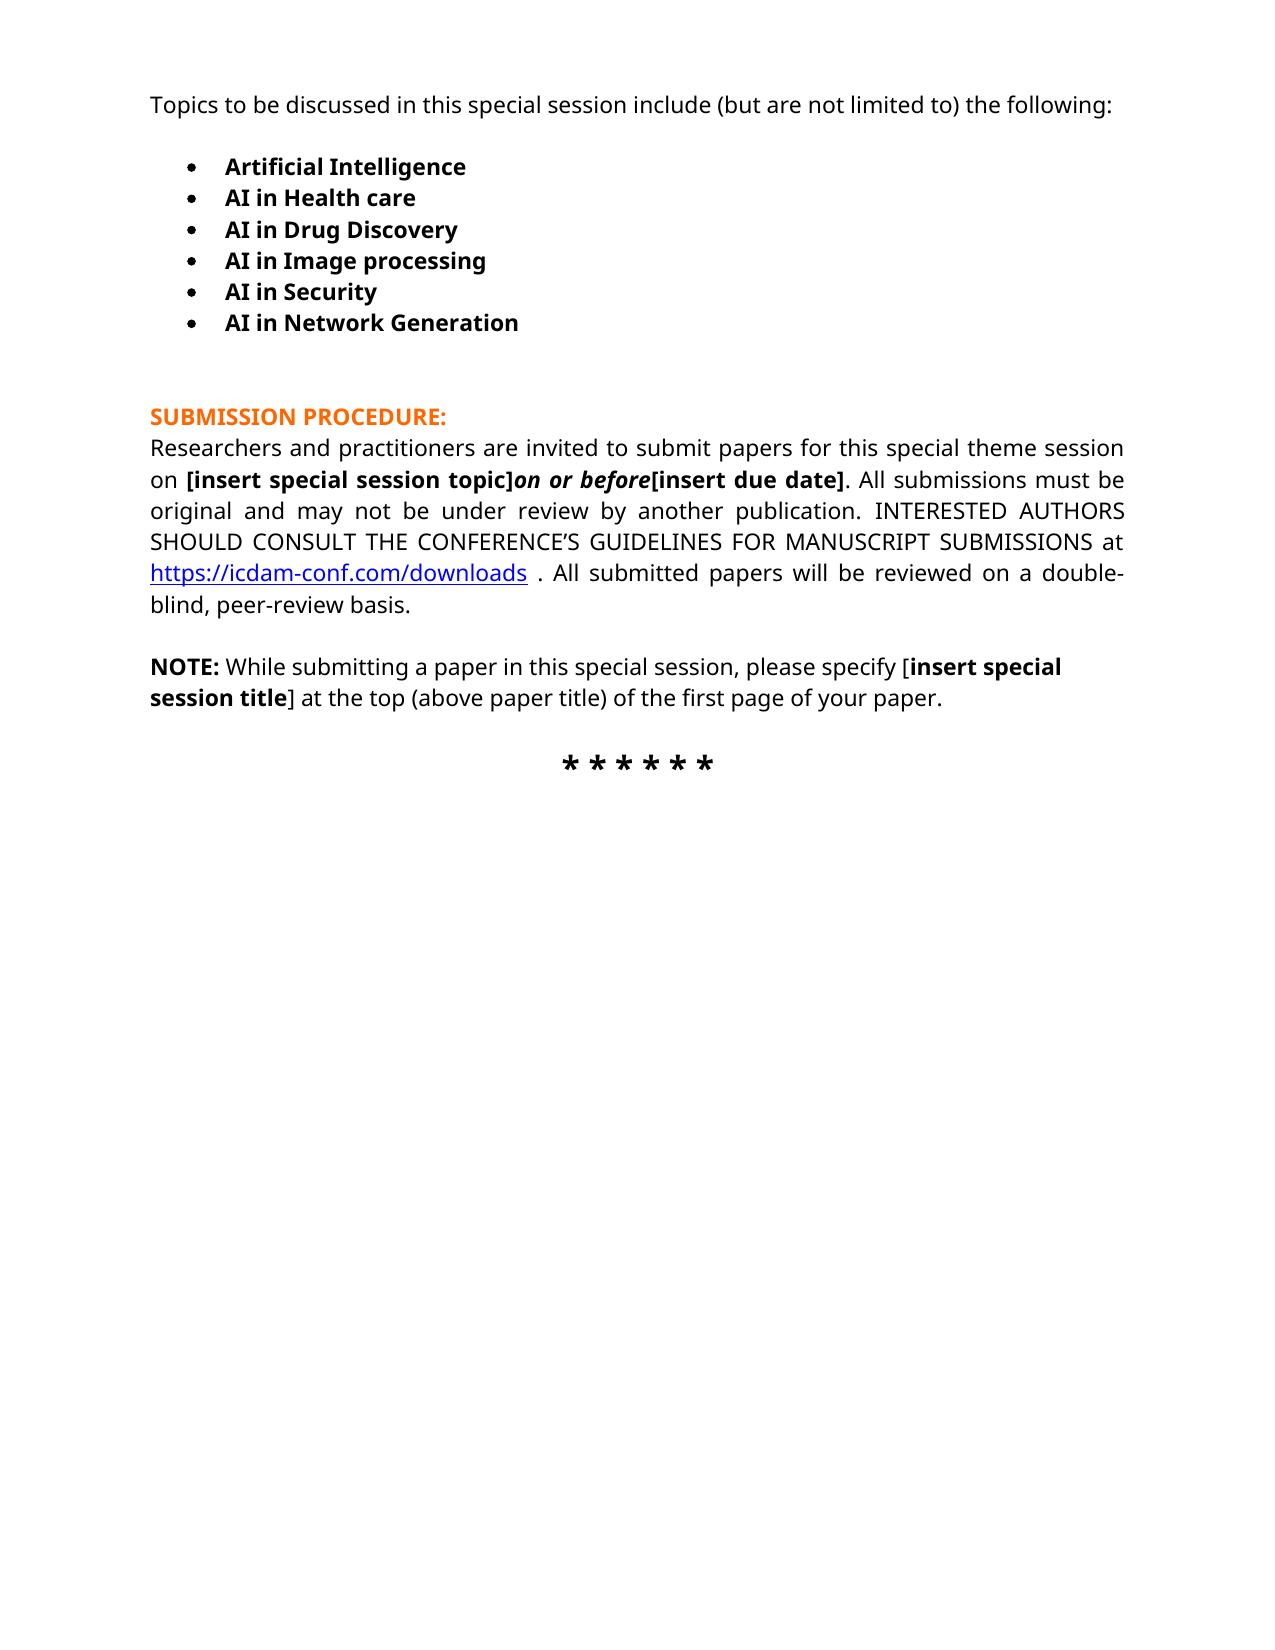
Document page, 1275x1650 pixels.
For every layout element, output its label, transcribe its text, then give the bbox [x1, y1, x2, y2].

text NOTE: While submitting a paper in this special session, please specify [insert special session title] at the top (above paper title) of the first page of your paper. [150, 651, 1125, 714]
text Topics to be discussed in this special session include (but are not limited to) the following: [150, 89, 1125, 120]
list AI in Drug Discovery [187, 214, 1125, 245]
list AI in Health care [187, 182, 1125, 214]
list AI in Security [187, 276, 1125, 307]
list AI in Network Generation [187, 307, 1125, 339]
list Artificial Intelligence [187, 151, 1125, 182]
text * * * * * * [150, 745, 1125, 790]
text Researchers and practitioners are invited to submit papers for this special theme session on [insert special session topic]on or before[insert due date]. All submissions must be original and may not be under review by another publication. INTERESTED AUTHORS SHOULD CONSULT THE CONFERENCE’S GUIDELINES FOR MANUSCRIPT SUBMISSIONS at https://icdam-conf.com/downloads . All submitted papers will be reviewed on a double-blind, peer-review basis. [150, 432, 1125, 620]
text SUBMISSION PROCEDURE: [150, 401, 1125, 432]
list AI in Image processing [187, 245, 1125, 276]
